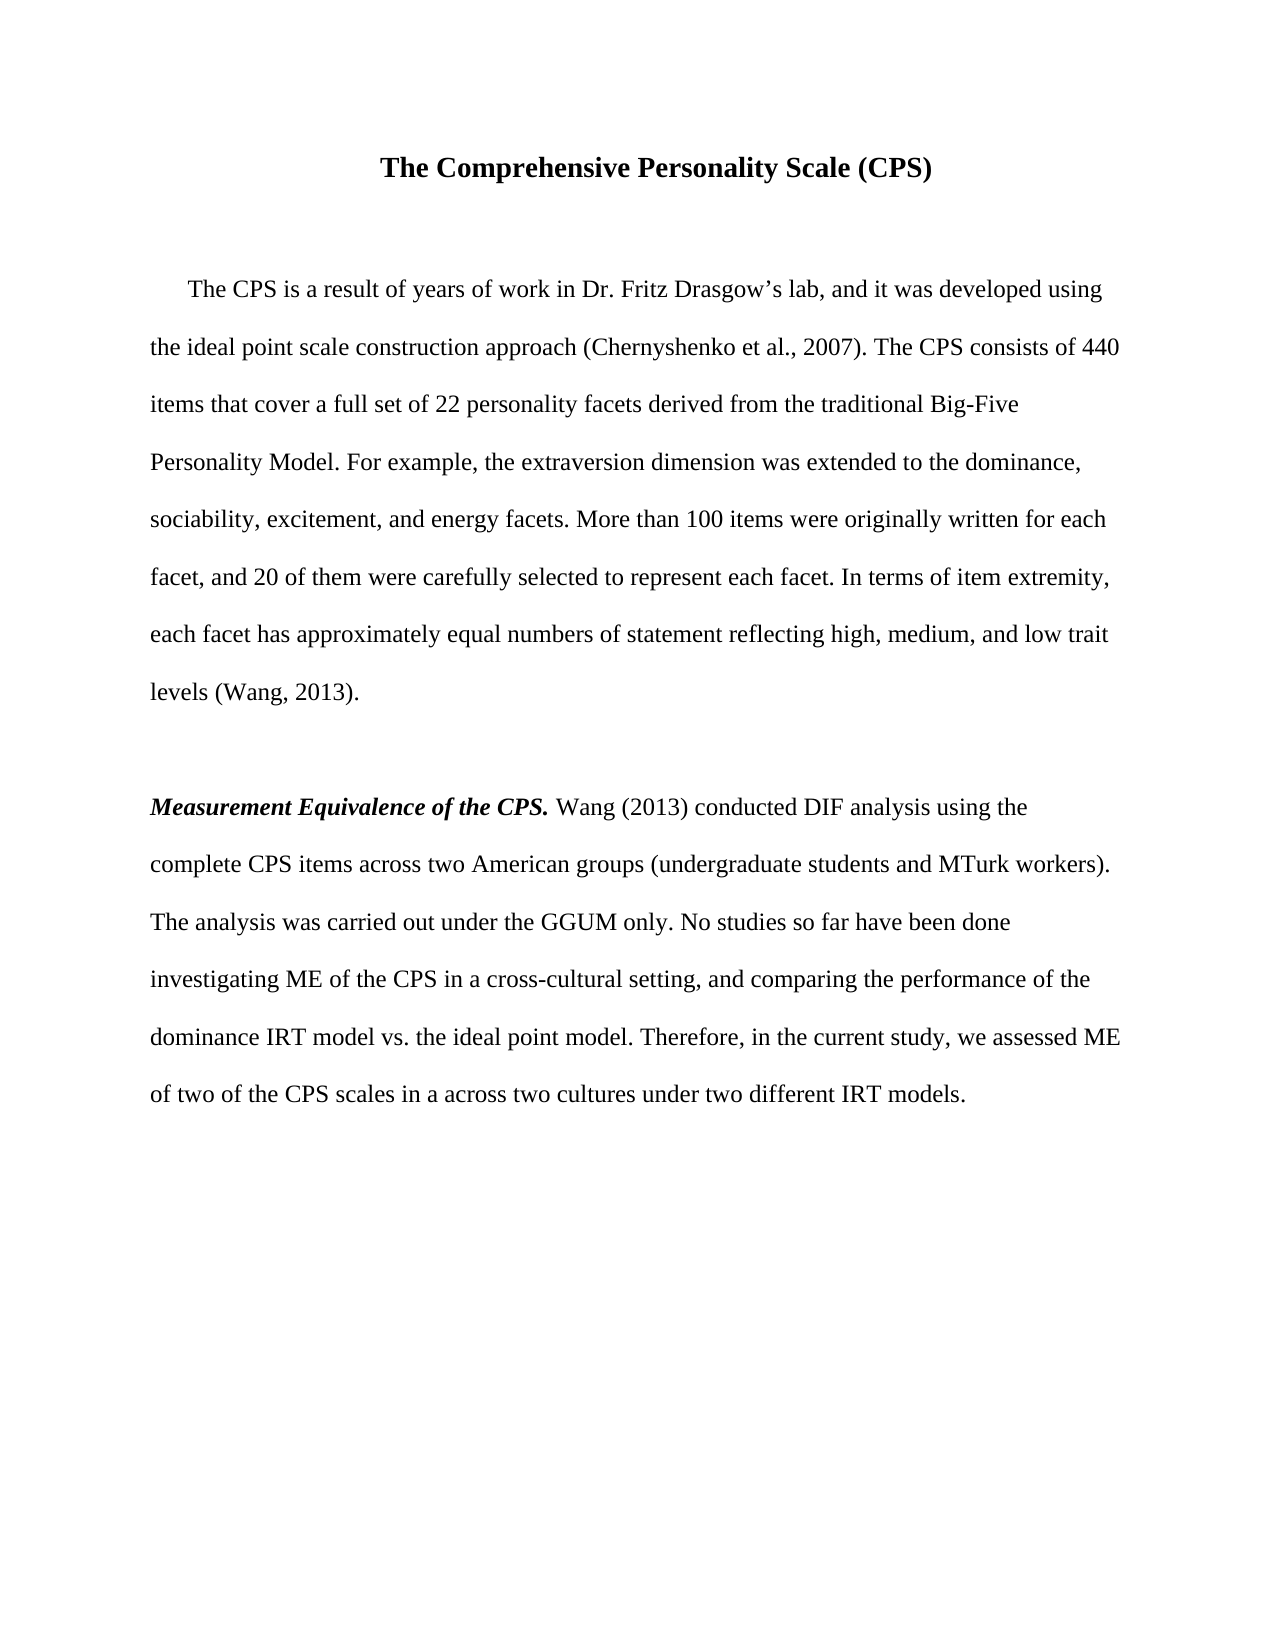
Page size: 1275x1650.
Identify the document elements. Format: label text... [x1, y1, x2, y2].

text Measurement Equivalence of the CPS. Wang (2013) conducted DIF analysis using the complete CPS items across two American groups (undergraduate students and MTurk workers). The analysis was carried out under the GGUM only. No studies so far have been done investigating ME of the CPS in a cross-cultural setting, and comparing the performance of the dominance IRT model vs. the ideal point model. Therefore, in the current study, we assessed ME of two of the CPS scales in a across two cultures under two different IRT models. [150, 792, 1125, 1108]
text The Comprehensive Personality Scale (CPS) [150, 150, 1125, 183]
text The CPS is a result of years of work in Dr. Fritz Drasgow’s lab, and it was developed using the ideal point scale construction approach (Chernyshenko et al., 2007). The CPS consists of 440 items that cover a full set of 22 personality facets derived from the traditional Big-Five Personality Model. For example, the extraversion dimension was extended to the dominance, sociability, excitement, and energy facets. More than 100 items were originally written for each facet, and 20 of them were carefully selected to represent each facet. In terms of item extremity, each facet has approximately equal numbers of statement reflecting high, medium, and low trait levels (Wang, 2013). [150, 274, 1125, 706]
